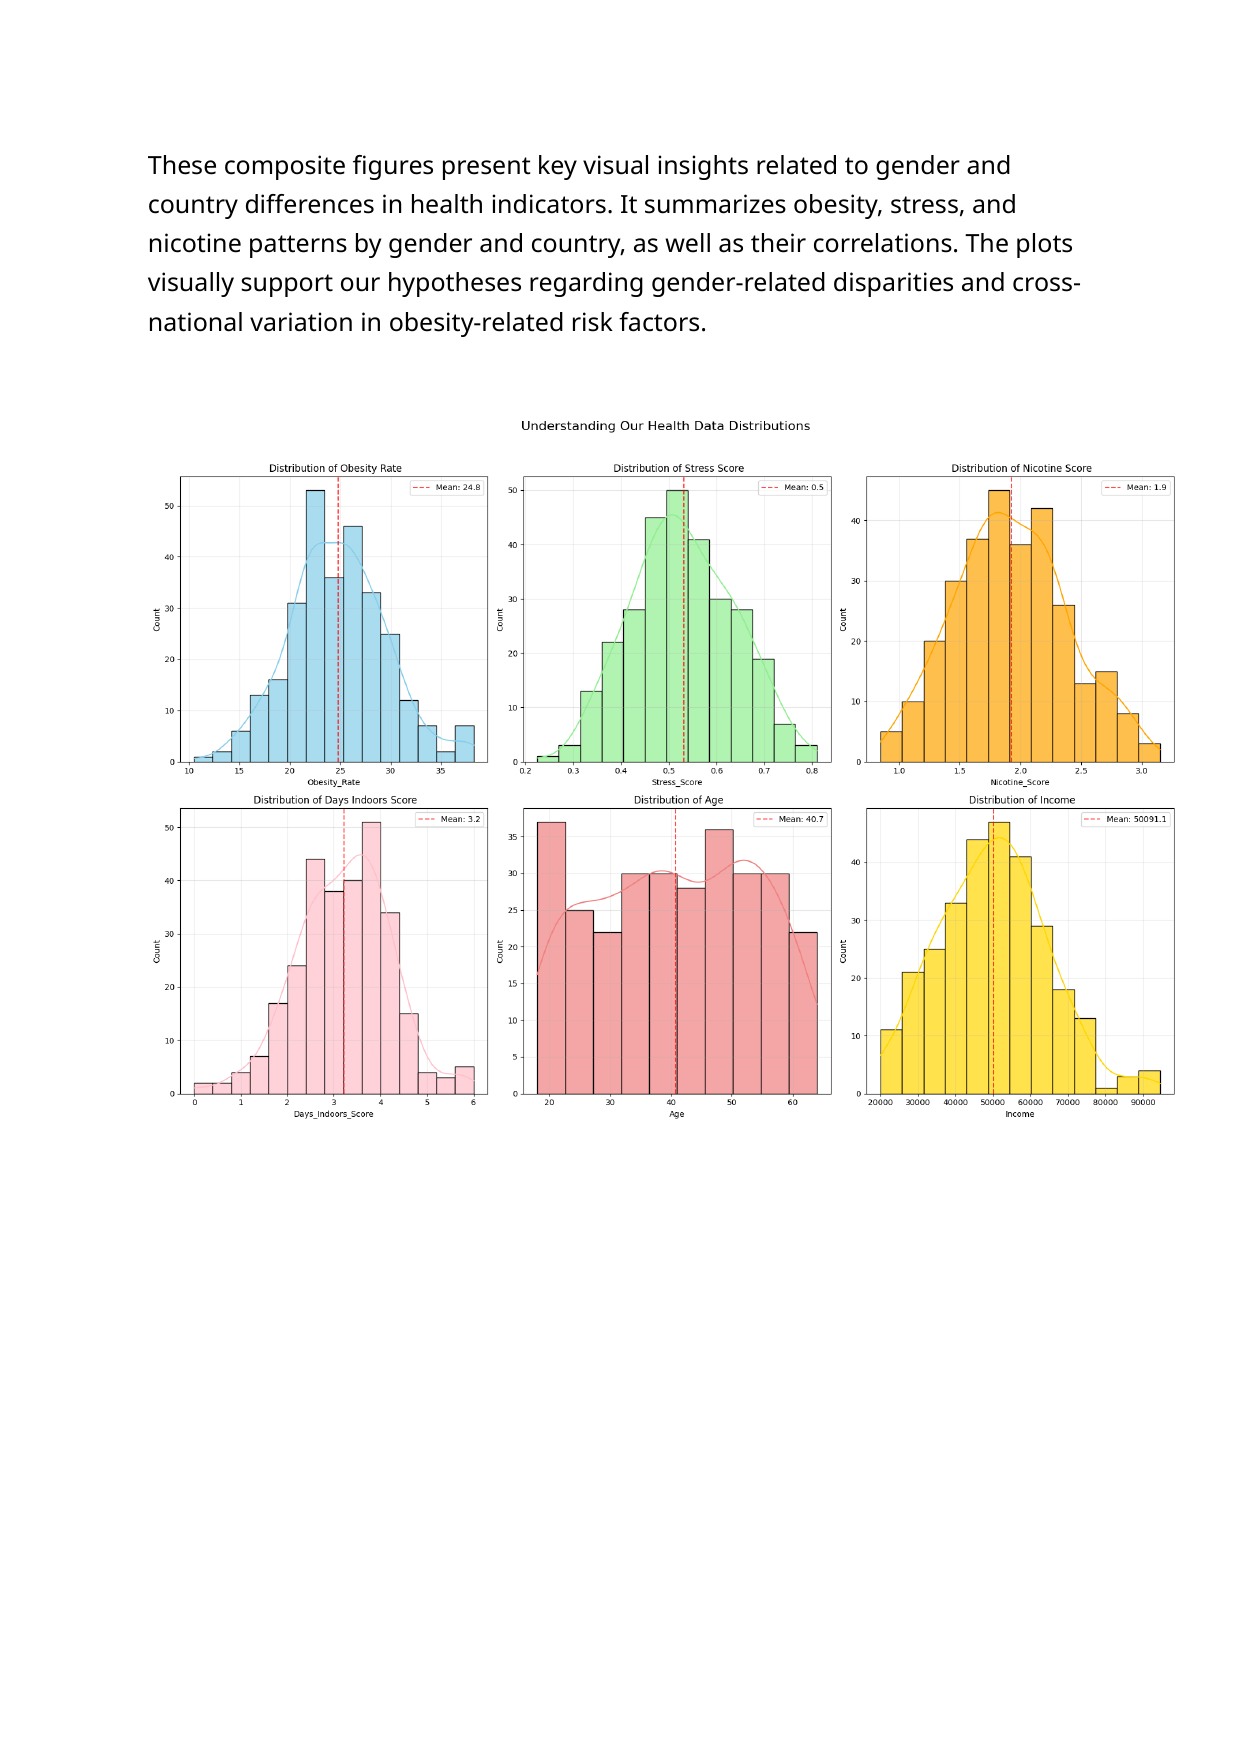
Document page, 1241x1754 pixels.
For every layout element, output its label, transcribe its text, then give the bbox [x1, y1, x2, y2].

text These composite figures present key visual insights related to gender and country differences in health indicators. It summarizes obesity, stress, and nicotine patterns by gender and country, as well as their correlations. The plots visually support our hypotheses regarding gender-related disparities and cross-national variation in obesity-related risk factors. [148, 148, 1093, 338]
picture [147, 416, 1179, 1124]
